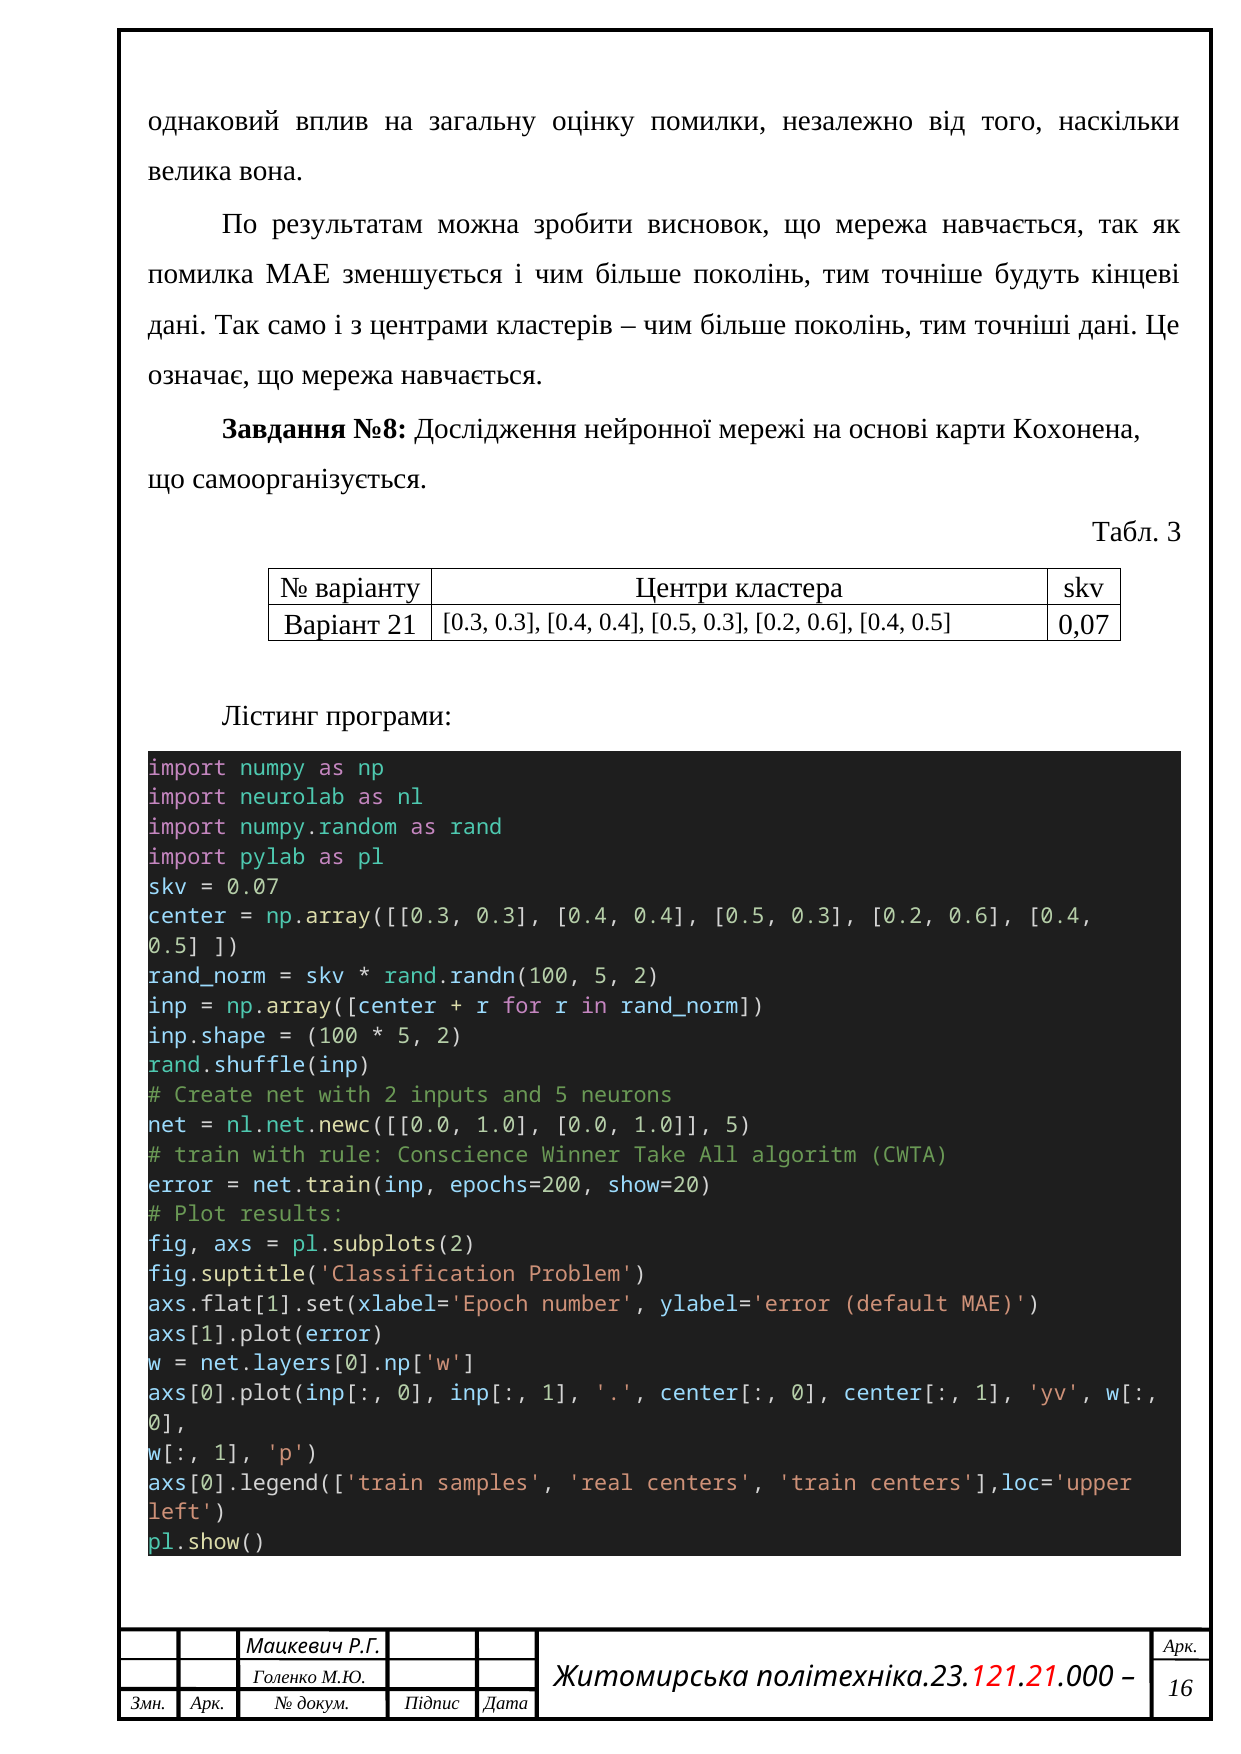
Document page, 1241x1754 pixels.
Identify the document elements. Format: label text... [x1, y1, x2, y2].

text fig, axs = pl.subplots(2) [148, 1228, 1181, 1258]
text fig.suptitle('Classification Problem') [148, 1258, 1181, 1288]
text # Plot results: [148, 1198, 1181, 1228]
text axs.flat[1].set(xlabel='Epoch number', ylabel='error (default MAE)') [148, 1288, 1181, 1317]
text Табл. 3 [148, 514, 1181, 548]
text import pylab as pl [148, 841, 1181, 871]
text net = nl.net.newc([[0.0, 1.0], [0.0, 1.0]], 5) [148, 1109, 1181, 1139]
text axs[0].plot(inp[:, 0], inp[:, 1], '.', center[:, 0], center[:, 1], 'yv', w[:, 0], [148, 1377, 1181, 1437]
table_cell [0.3, 0.3], [0.4, 0.4], [0.5, 0.3], [0.2, 0.6], [0.4, 0.5] [432, 605, 1047, 640]
text center = np.array([[0.3, 0.3], [0.4, 0.4], [0.5, 0.3], [0.2, 0.6], [0.4, 0.5] ]) [148, 900, 1181, 960]
text pl.show() [148, 1526, 1181, 1556]
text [148, 103, 1181, 186]
text # Create net with 2 inputs and 5 neurons [148, 1079, 1181, 1109]
text rand_norm = skv * rand.randn(100, 5, 2) [148, 960, 1181, 990]
table_cell 0,07 [1048, 605, 1120, 640]
text По результатам можна зробити висновок, що мережа навчається, так як помилка МАЕ зменшується і чим більше поколінь, тим точніше будуть кінцеві дані. Так само і з центрами кластерів – чим більше поколінь, тим точніші дані. Це означає, що мережа навчається. [148, 206, 1181, 391]
text w[:, 1], 'p') [148, 1437, 1181, 1466]
text skv = 0.07 [148, 871, 1181, 900]
table_header skv [1048, 569, 1120, 604]
text import numpy.random as rand [148, 811, 1181, 841]
text w = net.layers[0].np['w'] [148, 1347, 1181, 1377]
text import numpy as np [148, 751, 1181, 781]
text error = net.train(inp, epochs=200, show=20) [148, 1168, 1181, 1198]
text # train with rule: Conscience Winner Take All algoritm (CWTA) [148, 1139, 1181, 1168]
text Завдання №8: Дослідження нейронної мережі на основі карти Кохонена, що самоорганізується. [148, 411, 1181, 494]
text axs[0].legend(['train samples', 'real centers', 'train centers'],loc='upper left') [148, 1466, 1181, 1526]
table_header № варіанту [269, 569, 431, 604]
text inp.shape = (100 * 5, 2) [148, 1019, 1181, 1049]
table_header Центри кластера [432, 569, 1047, 604]
text import neurolab as nl [148, 781, 1181, 811]
text rand.shuffle(inp) [148, 1049, 1181, 1079]
text axs[1].plot(error) [148, 1317, 1181, 1347]
text Лістинг програми: [148, 698, 1181, 732]
table_cell Варіант 21 [269, 605, 431, 640]
text inp = np.array([center + r for r in rand_norm]) [148, 990, 1181, 1019]
